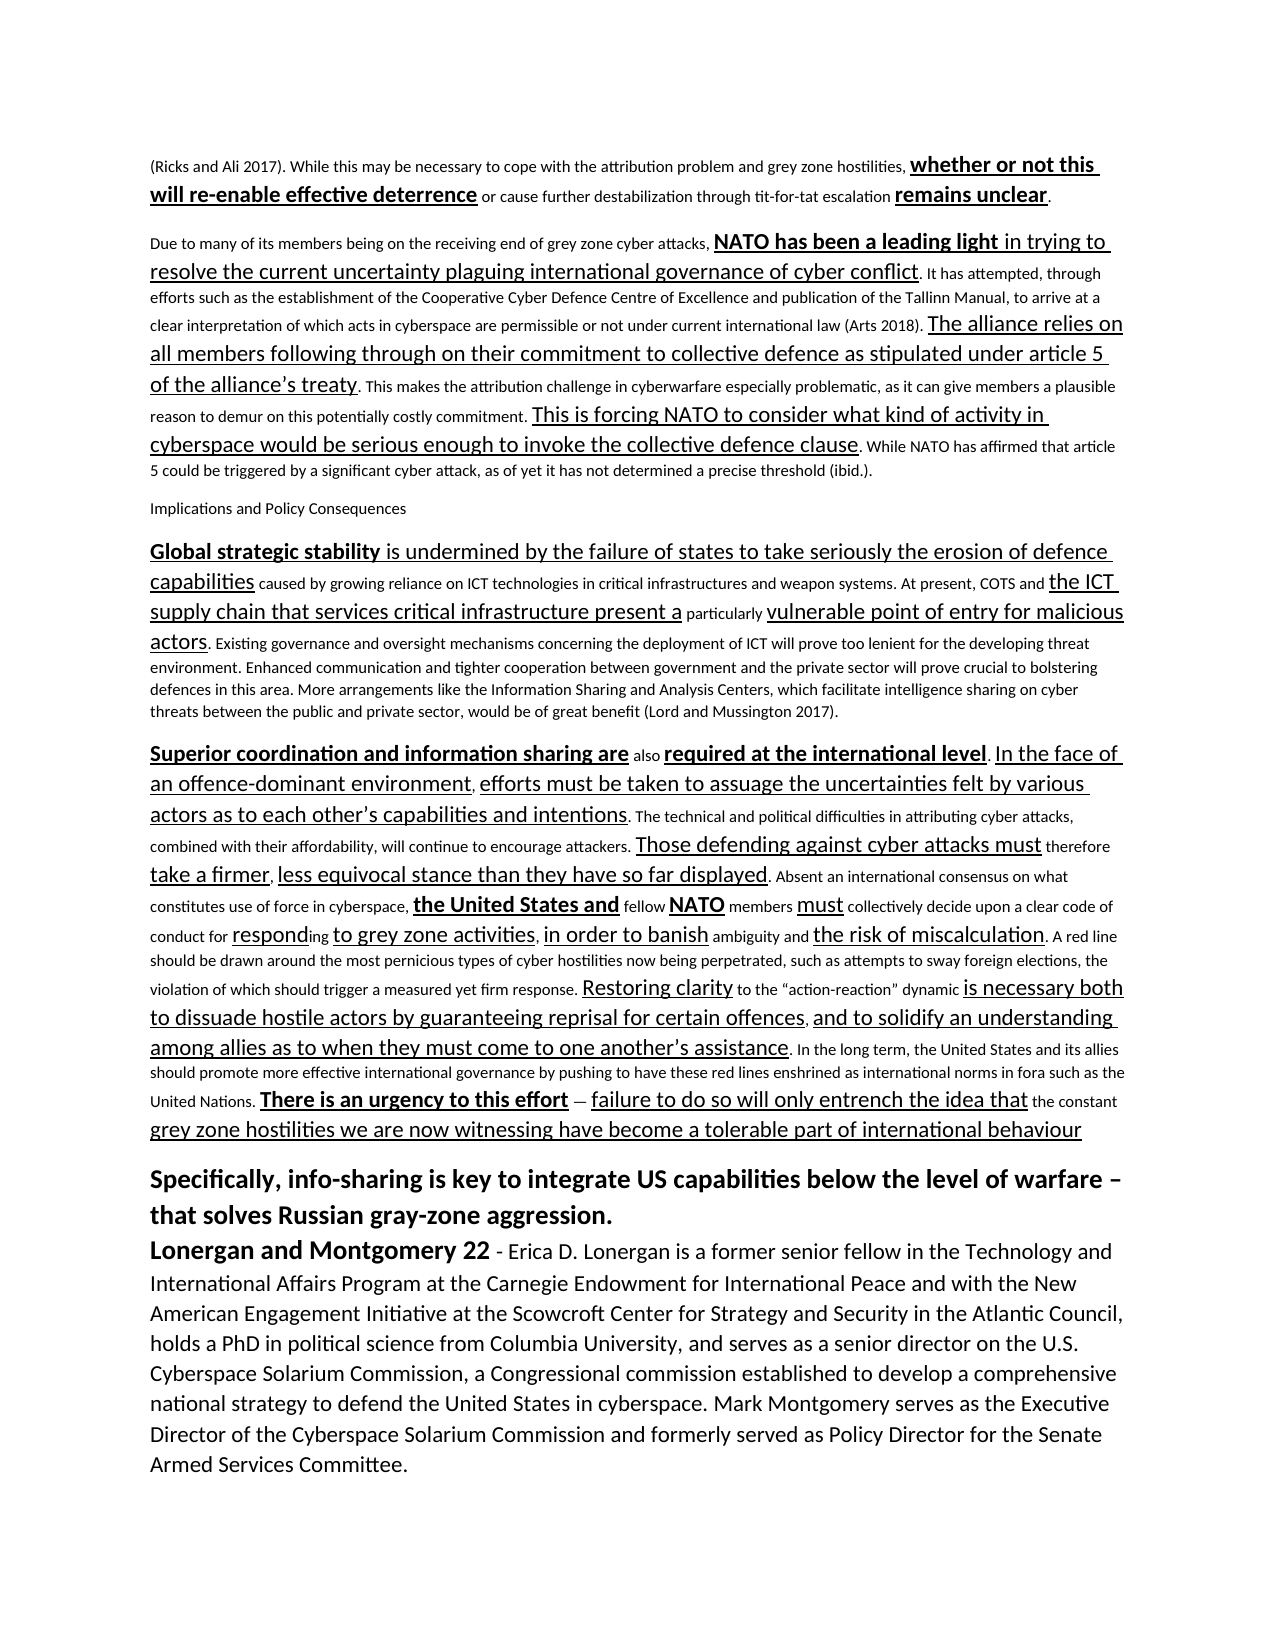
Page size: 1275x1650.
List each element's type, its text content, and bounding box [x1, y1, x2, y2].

text Lonergan and Montgomery 22 - Erica D. Lonergan is a former senior fellow in the Technology and International Affairs Program at the Carnegie Endowment for International Peace and with the New American Engagement Initiative at the Scowcroft Center for Strategy and Security in the Atlantic Council, holds a PhD in political science from Columbia University, and serves as a senior director on the U.S. Cyberspace Solarium Commission, a Congressional commission established to develop a comprehensive national strategy to defend the United States in cyberspace. Mark Montgomery serves as the Executive Director of the Cyberspace Solarium Commission and formerly served as Policy Director for the Senate Armed Services Committee. [150, 1233, 1125, 1478]
text Global strategic stability is undermined by the failure of states to take seriously the erosion of defence capabilities caused by growing reliance on ICT technologies in critical infrastructures and weapon systems. At present, COTS and the ICT supply chain that services critical infrastructure present a particularly vulnerable point of entry for malicious actors. Existing governance and oversight mechanisms concerning the deployment of ICT will prove too lenient for the developing threat environment. Enhanced communication and tighter cooperation between government and the private sector will prove crucial to bolstering defences in this area. More arrangements like the Information Sharing and Analysis Centers, which facilitate intelligence sharing on cyber threats between the public and private sector, would be of great benefit (Lord and Mussington 2017). [150, 537, 1125, 721]
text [150, 150, 1125, 208]
subtitle Specifically, info-sharing is key to integrate US capabilities below the level of warfare – that solves Russian gray-zone aggression. [150, 1162, 1125, 1231]
text Superior coordination and information sharing are also required at the international level. In the face of an offence-dominant environment, efforts must be taken to assuage the uncertainties felt by various actors as to each other’s capabilities and intentions. The technical and political difficulties in attributing cyber attacks, combined with their affordability, will continue to encourage attackers. Those defending against cyber attacks must therefore take a firmer, less equivocal stance than they have so far displayed. Absent an international consensus on what constitutes use of force in cyberspace, the United States and fellow NATO members must collectively decide upon a clear code of conduct for responding to grey zone activities, in order to banish ambiguity and the risk of miscalculation. A red line should be drawn around the most pernicious types of cyber hostilities now being perpetrated, such as attempts to sway foreign elections, the violation of which should trigger a measured yet firm response. Restoring clarity to the “action-reaction” dynamic is necessary both to dissuade hostile actors by guaranteeing reprisal for certain offences, and to solidify an understanding among allies as to when they must come to one another’s assistance. In the long term, the United States and its allies should promote more effective international governance by pushing to have these red lines enshrined as international norms in fora such as the United Nations. There is an urgency to this effort — failure to do so will only entrench the idea that the constant grey zone hostilities we are now witnessing have become a tolerable part of international behaviour [150, 739, 1125, 1143]
text Implications and Policy Consequences [150, 498, 1125, 519]
text Due to many of its members being on the receiving end of grey zone cyber attacks, NATO has been a leading light in trying to resolve the current uncertainty plaguing international governance of cyber conflict. It has attempted, through efforts such as the establishment of the Cooperative Cyber Defence Centre of Excellence and publication of the Tallinn Manual, to arrive at a clear interpretation of which acts in cyberspace are permissible or not under current international law (Arts 2018). The alliance relies on all members following through on their commitment to collective defence as stipulated under article 5 of the alliance’s treaty. This makes the attribution challenge in cyberwarfare especially problematic, as it can give members a plausible reason to demur on this potentially costly commitment. This is forcing NATO to consider what kind of activity in cyberspace would be serious enough to invoke the collective defence clause. While NATO has affirmed that article 5 could be triggered by a significant cyber attack, as of yet it has not determined a precise threshold (ibid.). [150, 227, 1125, 480]
